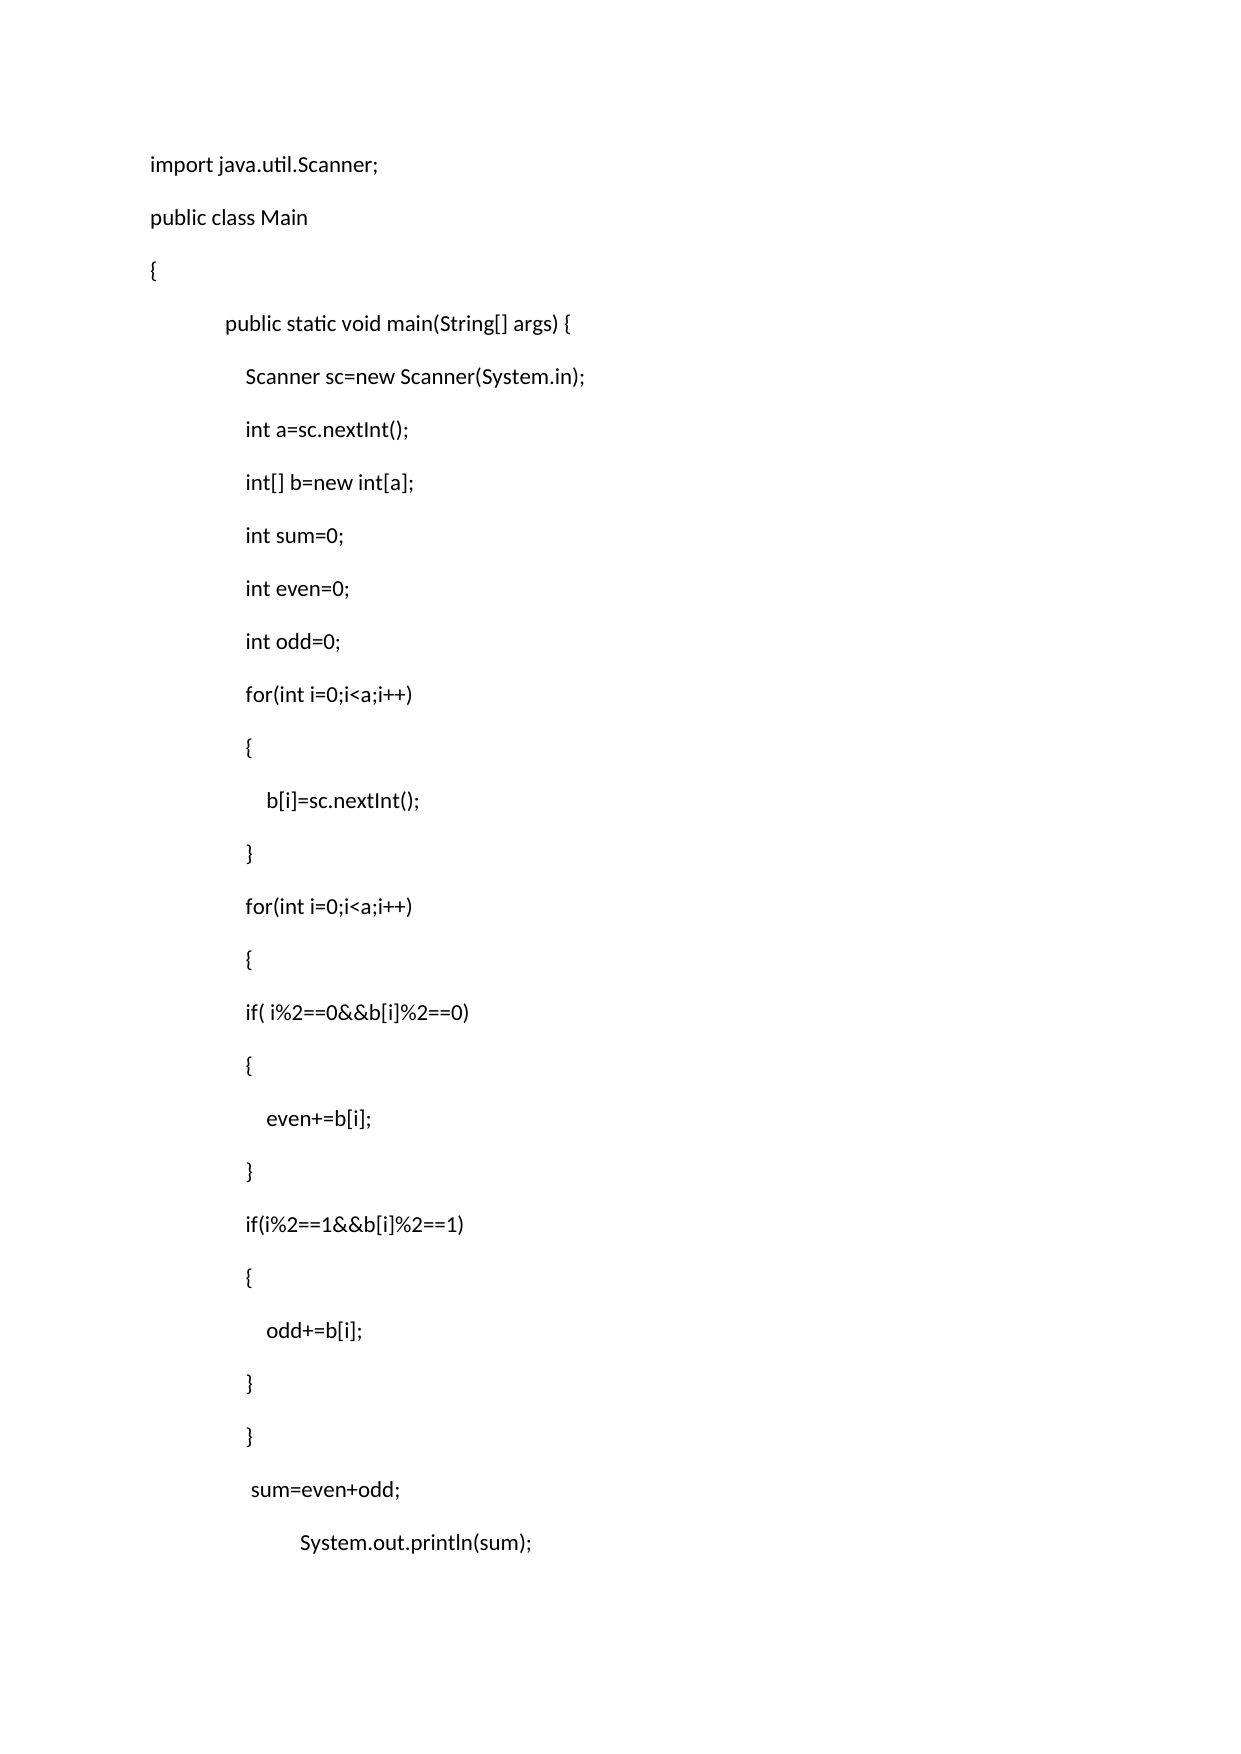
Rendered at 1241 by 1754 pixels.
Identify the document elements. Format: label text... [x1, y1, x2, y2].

text int a=sc.nextInt(); [150, 415, 1090, 443]
text { [150, 256, 1090, 284]
text int[] b=new int[a]; [150, 468, 1090, 496]
text { [150, 1263, 1090, 1291]
text for(int i=0;i<a;i++) [150, 892, 1090, 920]
text int odd=0; [150, 627, 1090, 655]
text for(int i=0;i<a;i++) [150, 680, 1090, 708]
text sum=even+odd; [150, 1476, 1090, 1503]
text even+=b[i]; [150, 1104, 1090, 1132]
text import java.util.Scanner; [150, 150, 1090, 178]
text } [150, 1157, 1090, 1185]
text int even=0; [150, 574, 1090, 602]
text System.out.println(sum); [150, 1528, 1090, 1557]
text odd+=b[i]; [150, 1316, 1090, 1344]
text if(i%2==1&&b[i]%2==1) [150, 1210, 1090, 1238]
text } [150, 839, 1090, 867]
text } [150, 1369, 1090, 1397]
text if( i%2==0&&b[i]%2==0) [150, 998, 1090, 1026]
text public static void main(String[] args) { [150, 309, 1090, 337]
text public class Main [150, 203, 1090, 231]
text int sum=0; [150, 521, 1090, 549]
text { [150, 733, 1090, 761]
text { [150, 945, 1090, 973]
text } [150, 1422, 1090, 1451]
text { [150, 1051, 1090, 1079]
text b[i]=sc.nextInt(); [150, 786, 1090, 814]
text Scanner sc=new Scanner(System.in); [150, 362, 1090, 390]
